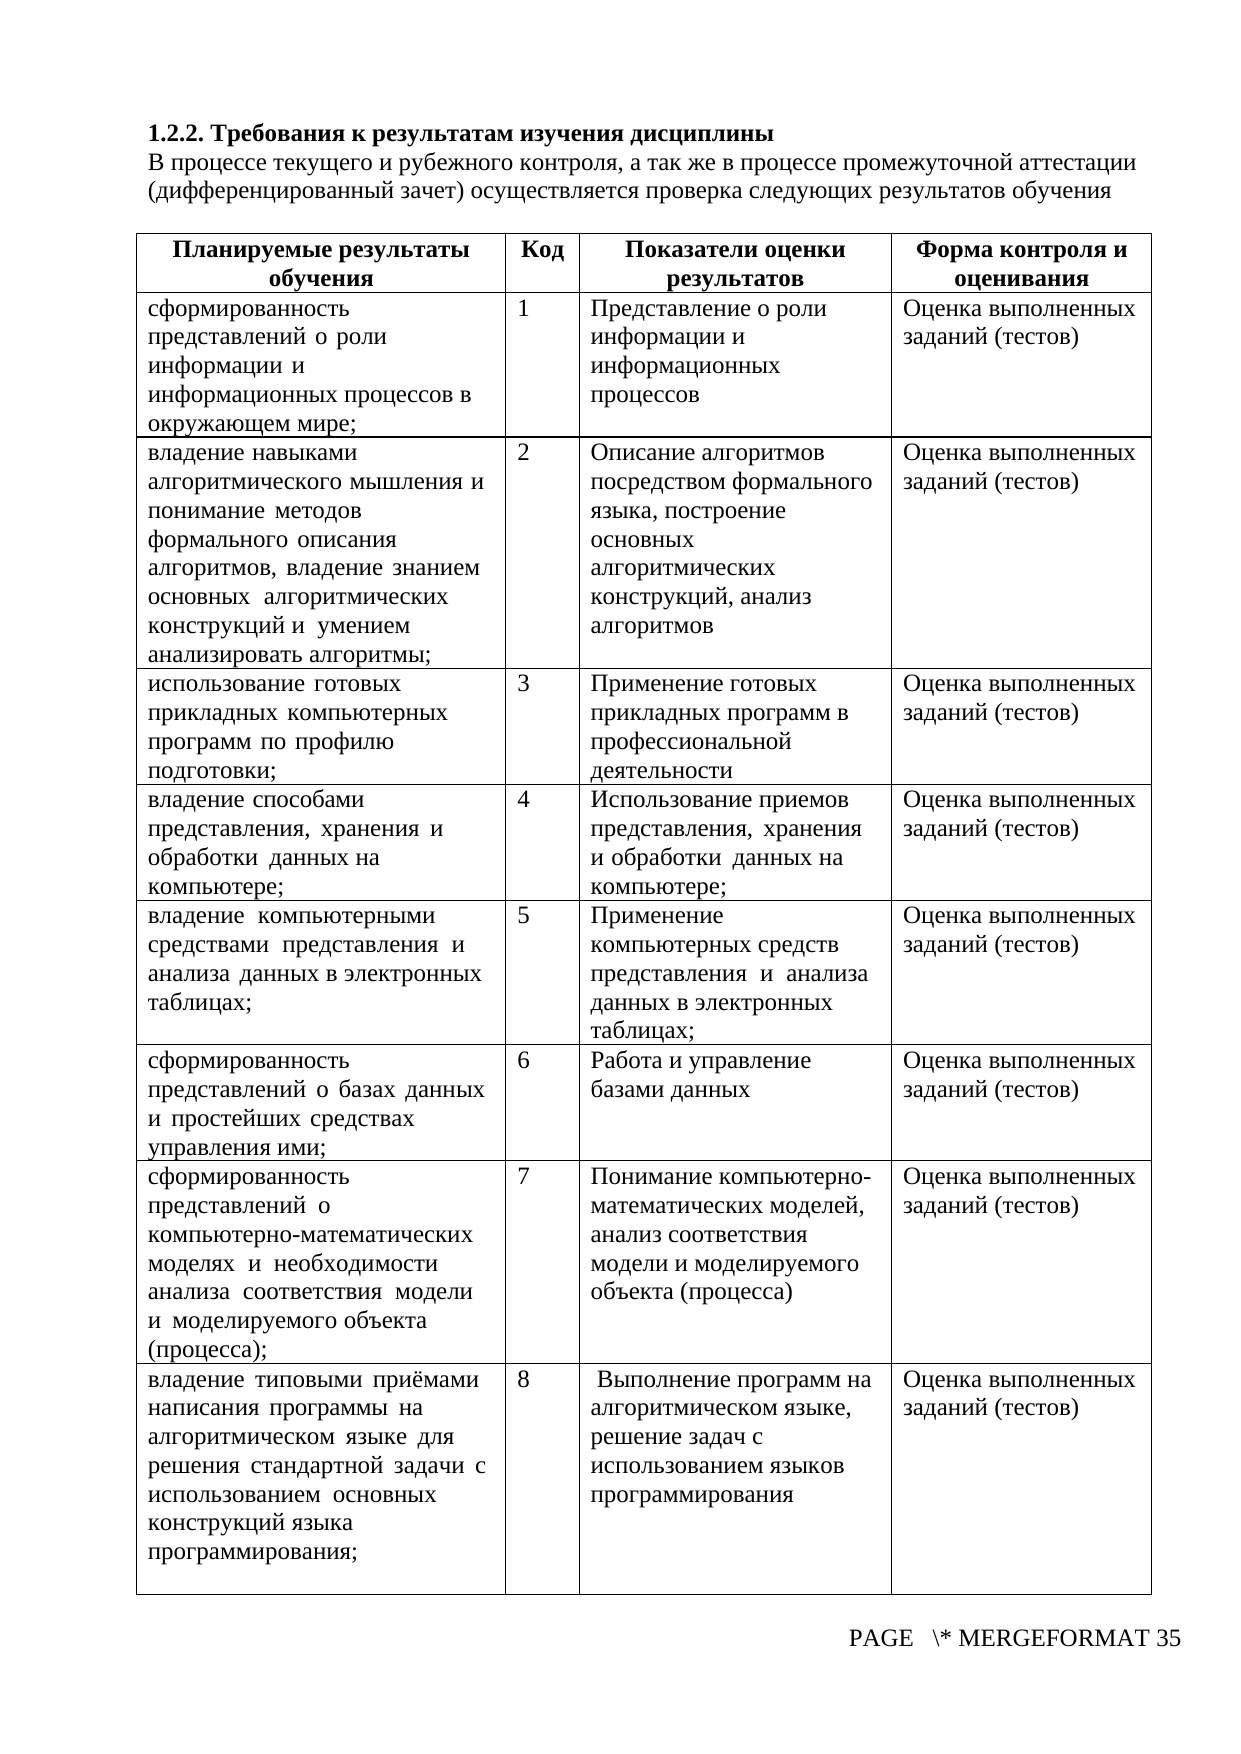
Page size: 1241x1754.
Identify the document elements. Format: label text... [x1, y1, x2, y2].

table_cell 3 [506, 669, 579, 783]
table_cell Понимание компьютерно-математических моделей, анализ соответствия модели и моделируемого объекта (процесса) [580, 1161, 891, 1363]
table_cell 7 [506, 1161, 579, 1363]
table_cell 6 [506, 1045, 579, 1160]
table_cell владение навыками алгоритмического мышления и понимание методов формального описания алгоритмов, владение знанием основных алгоритмических конструкций и умением анализировать алгоритмы; [137, 438, 505, 667]
table_cell Оценка выполненных заданий (тестов) [892, 901, 1151, 1044]
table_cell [892, 1364, 1151, 1594]
table_cell сформированность представлений о роли информации и информационных процессов в окружающем мире; [137, 293, 505, 436]
table_cell сформированность представлений о базах данных и простейших средствах управления ими; [137, 1045, 505, 1160]
table_cell 2 [506, 438, 579, 667]
table_cell владение компьютерными средствами представления и анализа данных в электронных таблицах; [137, 901, 505, 1044]
table_cell Оценка выполненных заданий (тестов) [892, 293, 1151, 436]
table_cell Оценка выполненных заданий (тестов) [892, 1161, 1151, 1363]
table_cell владение способами представления, хранения и обработки данных на компьютере; [137, 785, 505, 899]
table_cell сформированность представлений о компьютерно-математических моделях и необходимости анализа соответствия модели и моделируемого объекта (процесса); [137, 1161, 505, 1363]
table_cell 5 [506, 901, 579, 1044]
table_header Планируемые результаты обучения [137, 234, 505, 292]
text В процессе текущего и рубежного контроля, а так же в процессе промежуточной аттестации (дифференцированный зачет) осуществляется проверка следующих результатов обучения [148, 147, 1181, 204]
table_cell 1 [506, 293, 579, 436]
table_cell Представление о роли информации и информационных процессов [580, 293, 891, 436]
table_cell Оценка выполненных заданий (тестов) [892, 1045, 1151, 1160]
table_cell Оценка выполненных заданий (тестов) [892, 669, 1151, 783]
table_cell Использование приемов представления, хранения и обработки данных на компьютере; [580, 785, 891, 899]
table_cell Оценка выполненных заданий (тестов) [892, 785, 1151, 899]
table_cell использование готовых прикладных компьютерных программ по профилю подготовки; [137, 669, 505, 783]
table_cell Применение компьютерных средств представления и анализа данных в электронных таблицах; [580, 901, 891, 1044]
table_cell Описание алгоритмов посредством формального языка, построение основных алгоритмических конструкций, анализ алгоритмов [580, 438, 891, 667]
table_cell Применение готовых прикладных программ в профессиональной деятельности [580, 669, 891, 783]
table_cell владение типовыми приёмами написания программы на алгоритмическом языке для решения стандартной задачи с использованием основных конструкций языка программирования; [137, 1364, 505, 1594]
table_header Код [506, 234, 579, 292]
subtitle 1.2.2. Требования к результатам изучения дисциплины [148, 118, 1181, 147]
table_cell Оценка выполненных заданий (тестов) [892, 438, 1151, 667]
table_header Показатели оценки результатов [580, 234, 891, 292]
table_header Форма контроля и оценивания [892, 234, 1151, 292]
table_cell 4 [506, 785, 579, 899]
table_cell 8 [506, 1364, 579, 1594]
table_cell Работа и управление базами данных [580, 1045, 891, 1160]
table_cell Выполнение программ на алгоритмическом языке, решение задач с использованием языков программирования [580, 1364, 891, 1594]
